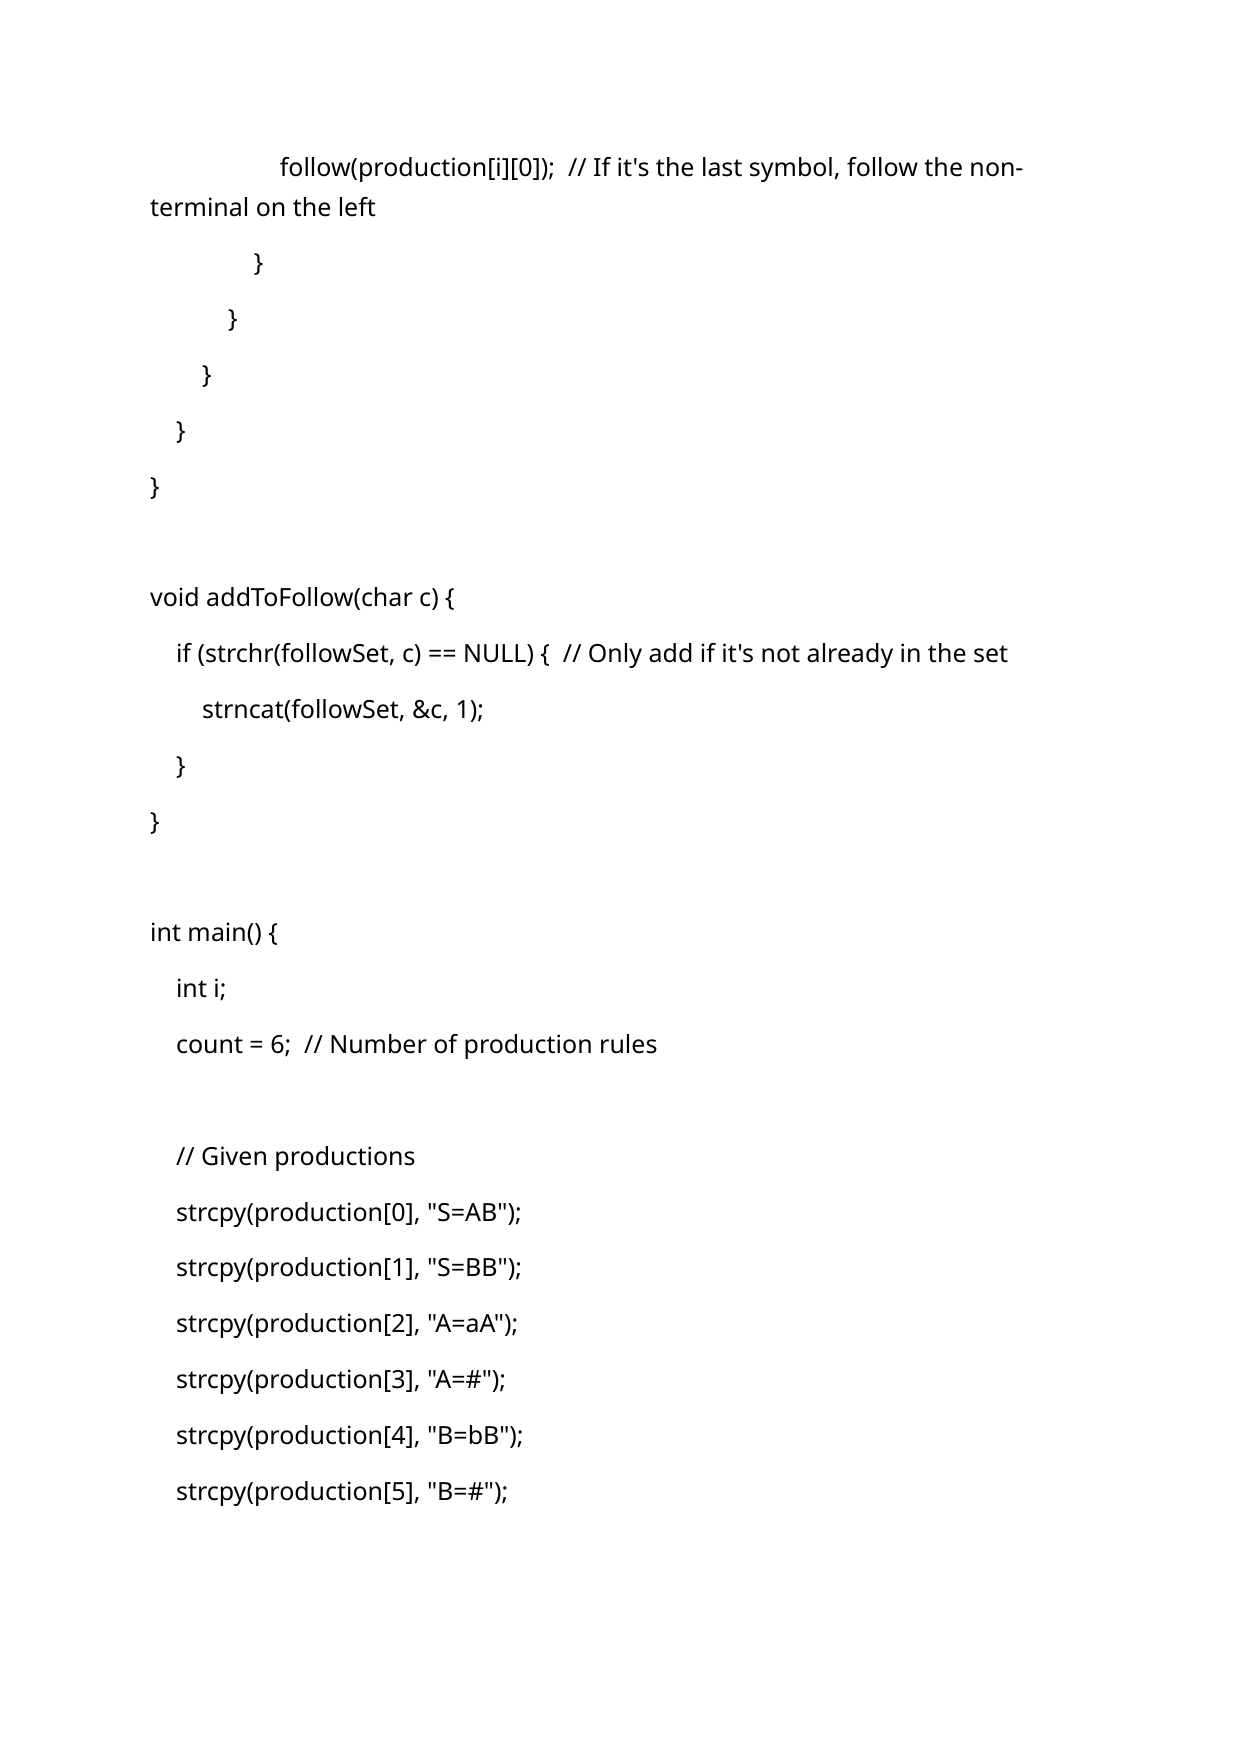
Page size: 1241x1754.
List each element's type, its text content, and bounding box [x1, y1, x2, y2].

text } [150, 412, 1090, 447]
text if (strchr(followSet, c) == NULL) { // Only add if it's not already in the set [150, 636, 1090, 670]
text strcpy(production[2], "A=aA"); [150, 1306, 1090, 1340]
text } [150, 468, 1090, 502]
text } [150, 357, 1090, 391]
text strcpy(production[1], "S=BB"); [150, 1250, 1090, 1284]
text strncat(followSet, &c, 1); [150, 692, 1090, 726]
text int main() { [150, 915, 1090, 949]
text } [150, 245, 1090, 279]
text count = 6; // Number of production rules [150, 1027, 1090, 1061]
text void addToFollow(char c) { [150, 580, 1090, 614]
text int i; [150, 971, 1090, 1005]
text } [150, 301, 1090, 335]
text } [150, 803, 1090, 837]
text // Given productions [150, 1138, 1090, 1172]
text strcpy(production[5], "B=#"); [150, 1473, 1090, 1507]
text follow(production[i][0]); // If it's the last symbol, follow the non-terminal on the left [150, 150, 1090, 223]
text strcpy(production[4], "B=bB"); [150, 1417, 1090, 1452]
text strcpy(production[0], "S=AB"); [150, 1194, 1090, 1228]
text } [150, 747, 1090, 782]
text strcpy(production[3], "A=#"); [150, 1362, 1090, 1396]
